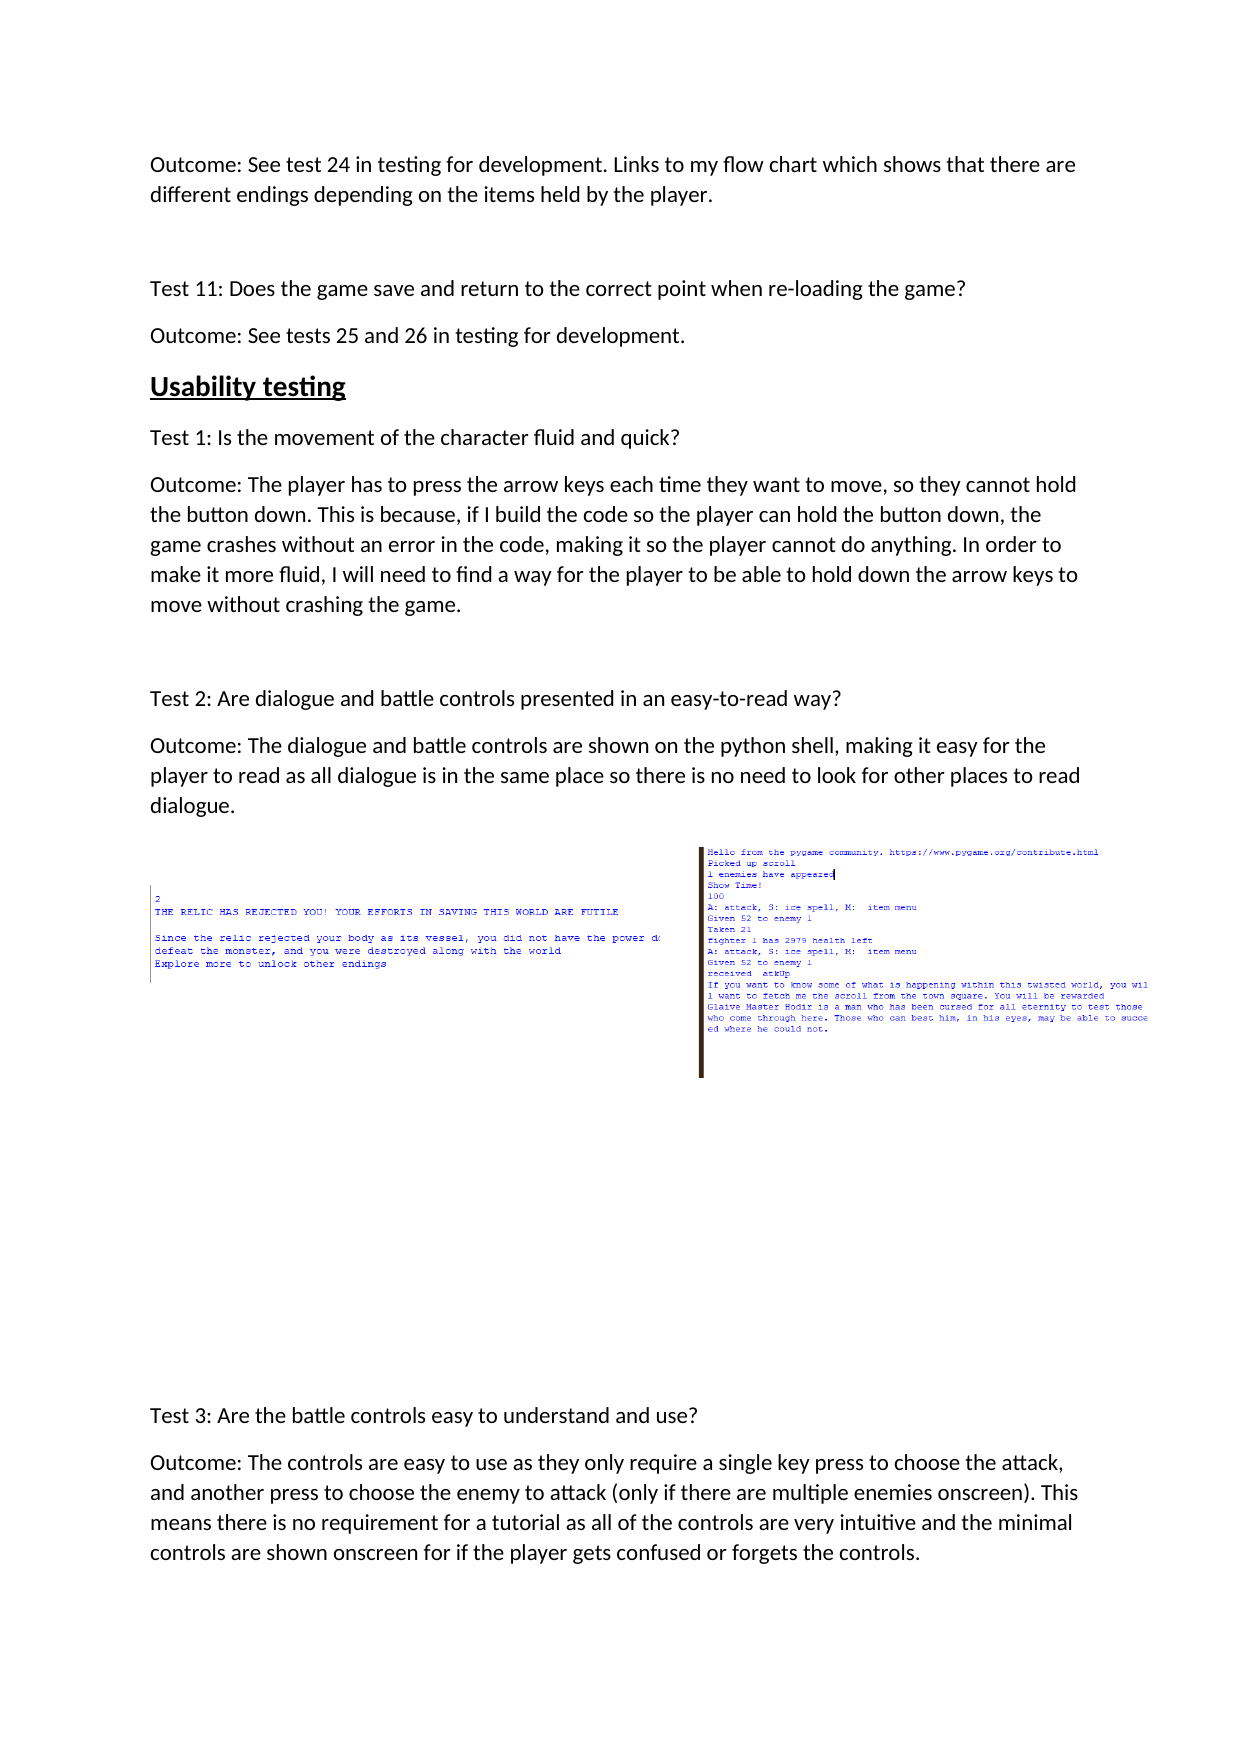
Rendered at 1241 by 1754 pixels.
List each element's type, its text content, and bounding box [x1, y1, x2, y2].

picture [150, 885, 660, 983]
text Outcome: The dialogue and battle controls are shown on the python shell, making it easy for the player to read as all dialogue is in the same place so there is no need to look for other places to read dialogue. [150, 731, 1090, 819]
text Outcome: See tests 25 and 26 in testing for development. [150, 321, 1090, 349]
text Usability testing [150, 368, 1090, 403]
text Test 3: Are the battle controls easy to understand and use? [150, 1401, 1090, 1429]
text Outcome: The controls are easy to use as they only require a single key press to choose the attack, and another press to choose the enemy to attack (only if there are multiple enemies onscreen). This means there is no requirement for a tutorial as all of the controls are very intuitive and the minimal controls are shown onscreen for if the player gets confused or forgets the controls. [150, 1448, 1090, 1566]
text Test 1: Is the movement of the character fluid and quick? [150, 423, 1090, 451]
text Outcome: The player has to press the arrow keys each time they want to move, so they cannot hold the button down. This is because, if I build the code so the player can hold the button down, the game crashes without an error in the code, making it so the player cannot do anything. In order to make it more fluid, I will need to find a way for the player to be able to hold down the arrow keys to move without crashing the game. [150, 470, 1090, 618]
text Test 2: Are dialogue and battle controls presented in an easy-to-read way? [150, 684, 1090, 712]
text Test 11: Does the game save and return to the correct point when re-loading the game? [150, 274, 1090, 302]
picture [698, 847, 1148, 1078]
text Outcome: See test 24 in testing for development. Links to my flow chart which shows that there are different endings depending on the items held by the player. [150, 150, 1090, 208]
